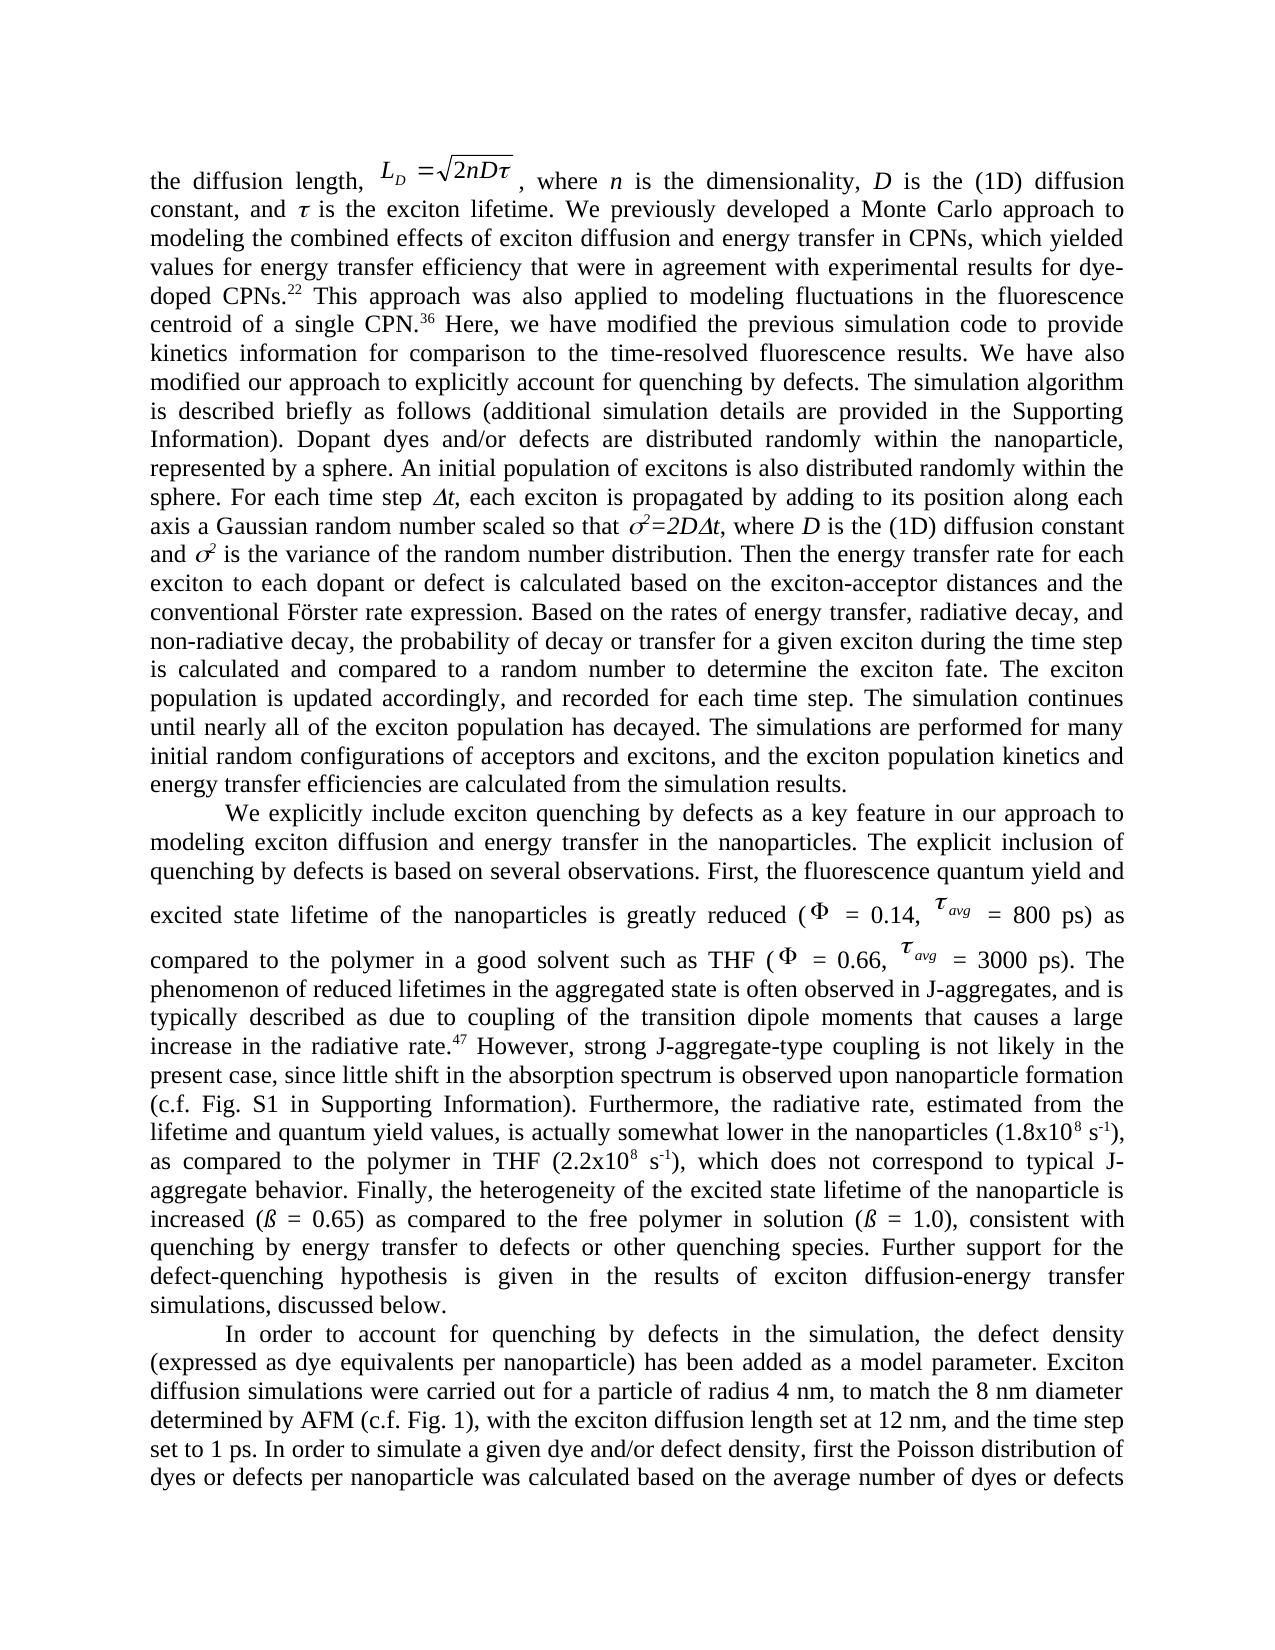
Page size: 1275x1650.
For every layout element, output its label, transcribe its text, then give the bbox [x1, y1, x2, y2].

text We explicitly include exciton quenching by defects as a key feature in our approach to modeling exciton diffusion and energy transfer in the nanoparticles. The explicit inclusion of quenching by defects is based on several observations. First, the fluorescence quantum yield and excited state lifetime of the nanoparticles is greatly reduced ( = 0.14, = 800 ps) as compared to the polymer in a good solvent such as THF ( = 0.66, = 3000 ps). The phenomenon of reduced lifetimes in the aggregated state is often observed in J-aggregates, and is typically described as due to coupling of the transition dipole moments that causes a large increase in the radiative rate.47 However, strong J-aggregate-type coupling is not likely in the present case, since little shift in the absorption spectrum is observed upon nanoparticle formation (c.f. Fig. S1 in Supporting Information). Furthermore, the radiative rate, estimated from the lifetime and quantum yield values, is actually somewhat lower in the nanoparticles (1.8x108 s-1), as compared to the polymer in THF (2.2x108 s-1), which does not correspond to typical J-aggregate behavior. Finally, the heterogeneity of the excited state lifetime of the nanoparticle is increased (ß = 0.65) as compared to the free polymer in solution (ß = 1.0), consistent with quenching by energy transfer to defects or other quenching species. Further support for the defect-quenching hypothesis is given in the results of exciton diffusion-energy transfer simulations, discussed below. [150, 798, 1125, 1319]
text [150, 1319, 1125, 1491]
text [150, 150, 1125, 798]
